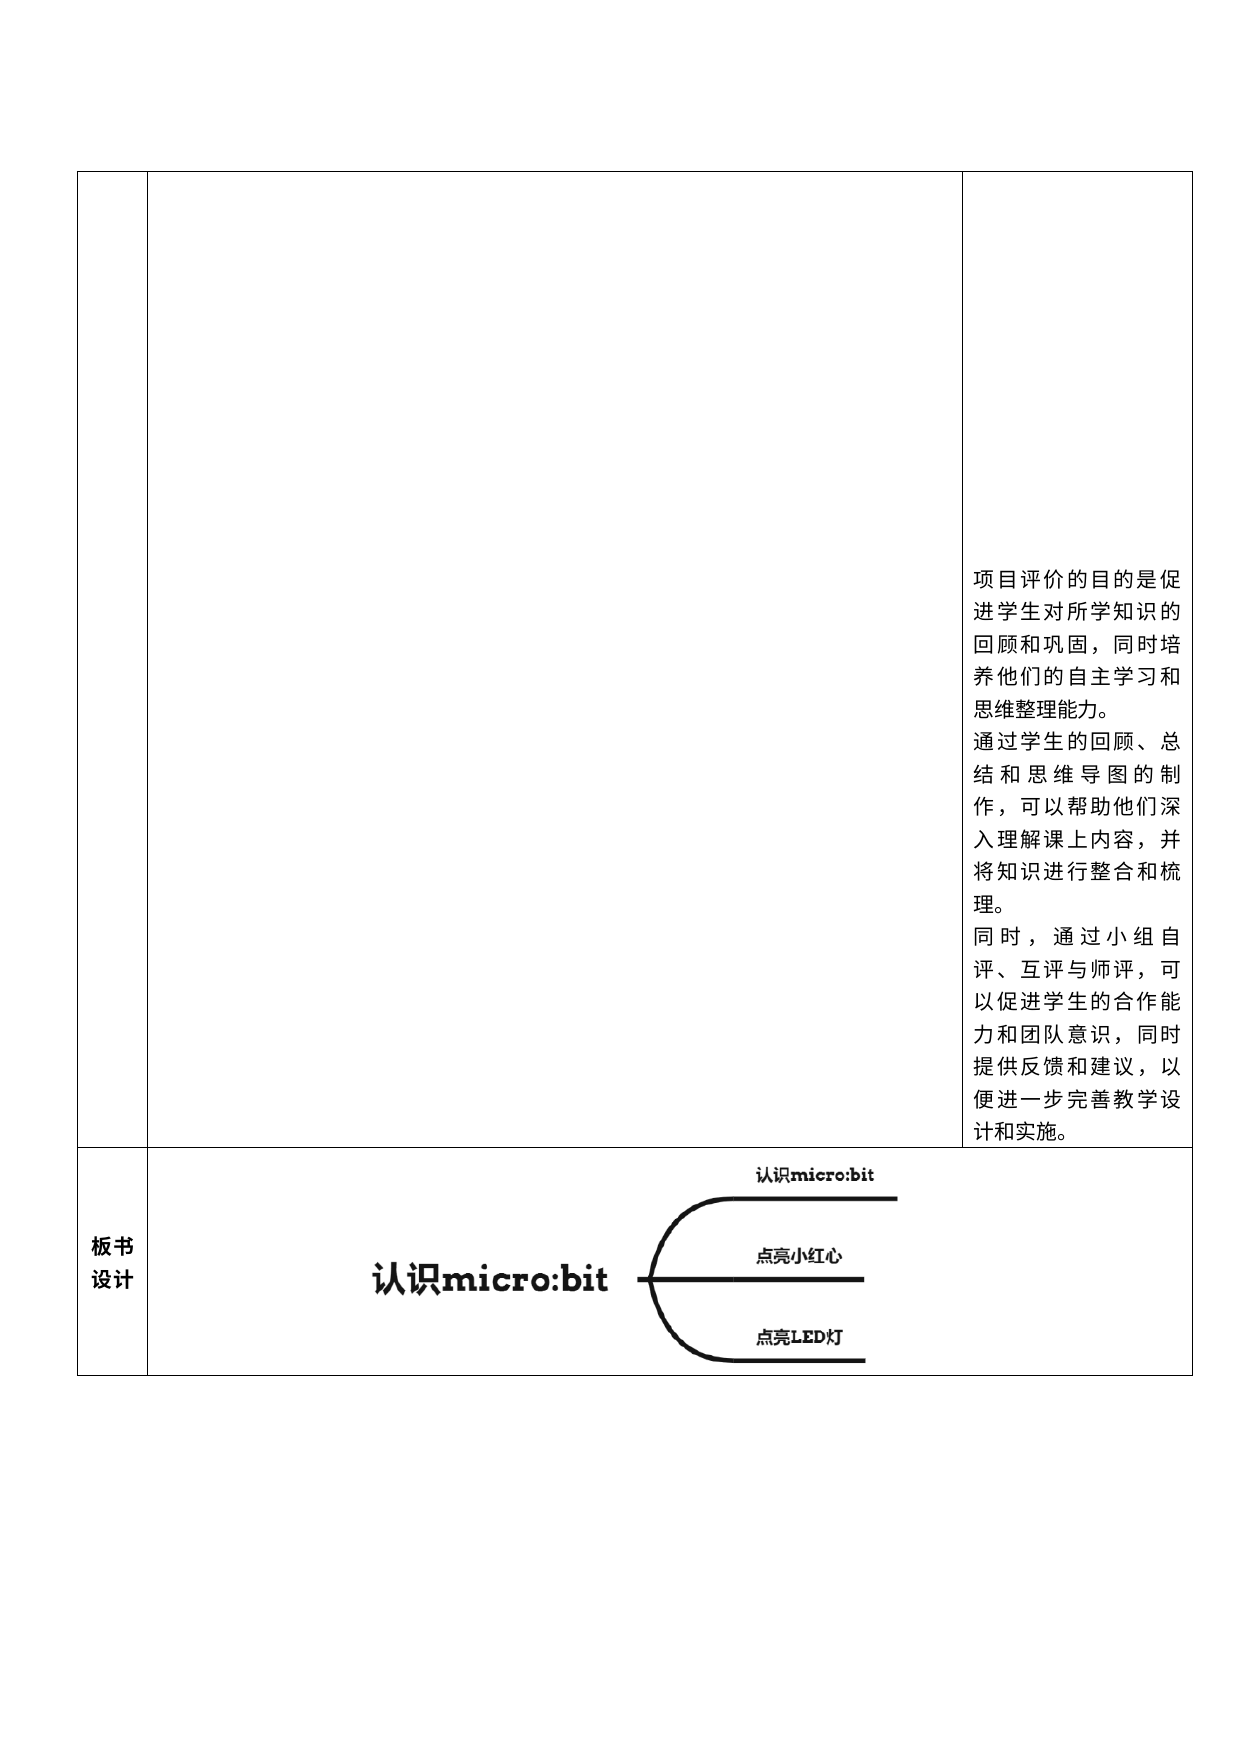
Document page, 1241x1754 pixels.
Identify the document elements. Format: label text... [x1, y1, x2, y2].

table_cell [963, 172, 1192, 1147]
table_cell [148, 172, 962, 1147]
table_cell [148, 1148, 1192, 1375]
table_cell 板书 设计 [78, 1148, 147, 1375]
picture [362, 1147, 945, 1372]
